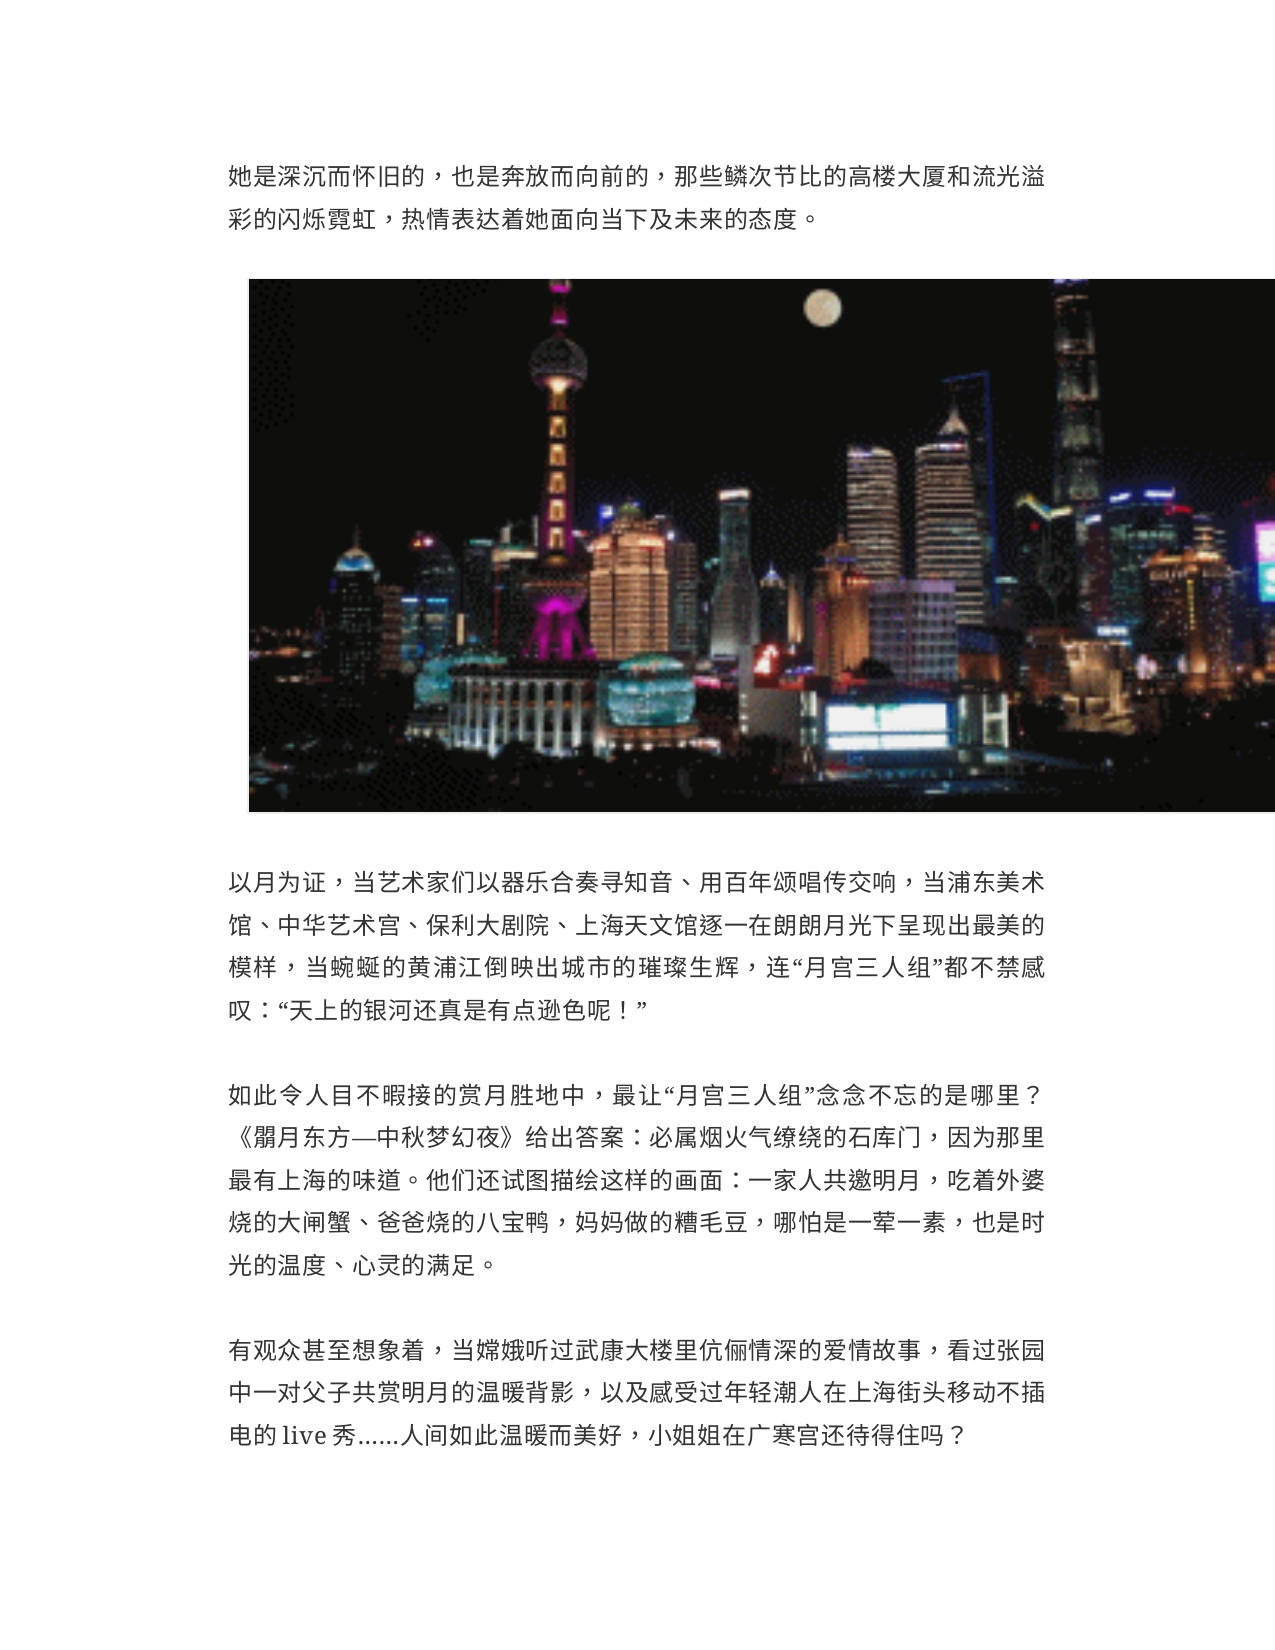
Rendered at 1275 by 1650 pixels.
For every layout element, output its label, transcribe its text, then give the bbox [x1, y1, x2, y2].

text 如此令人目不暇接的赏月胜地中，最让“月宫三人组”念念不忘的是哪里？《朤月东方—中秋梦幻夜》给出答案：必属烟火气缭绕的石库门，因为那里最有上海的味道。他们还试图描绘这样的画面：一家人共邀明月，吃着外婆烧的大闸蟹、爸爸烧的八宝鸭，妈妈做的糟毛豆，哪怕是一荤一素，也是时光的温度、心灵的满足。 [228, 1069, 1047, 1281]
text 有观众甚至想象着，当嫦娥听过武康大楼里伉俪情深的爱情故事，看过张园中一对父子共赏明月的温暖背影，以及感受过年轻潮人在上海街头移动不插电的live秀……人间如此温暖而美好，小姐姐在广寒宫还待得住吗？ [228, 1324, 1047, 1451]
picture [249, 279, 1275, 812]
text 以月为证，当艺术家们以器乐合奏寻知音、用百年颂唱传交响，当浦东美术馆、中华艺术宫、保利大剧院、上海天文馆逐一在朗朗月光下呈现出最美的模样，当蜿蜒的黄浦江倒映出城市的璀璨生辉，连“月宫三人组”都不禁感叹：“天上的银河还真是有点逊色呢！” [228, 856, 1047, 1026]
text 她是深沉而怀旧的，也是奔放而向前的，那些鳞次节比的高楼大厦和流光溢彩的闪烁霓虹，热情表达着她面向当下及未来的态度。 [228, 150, 1047, 235]
